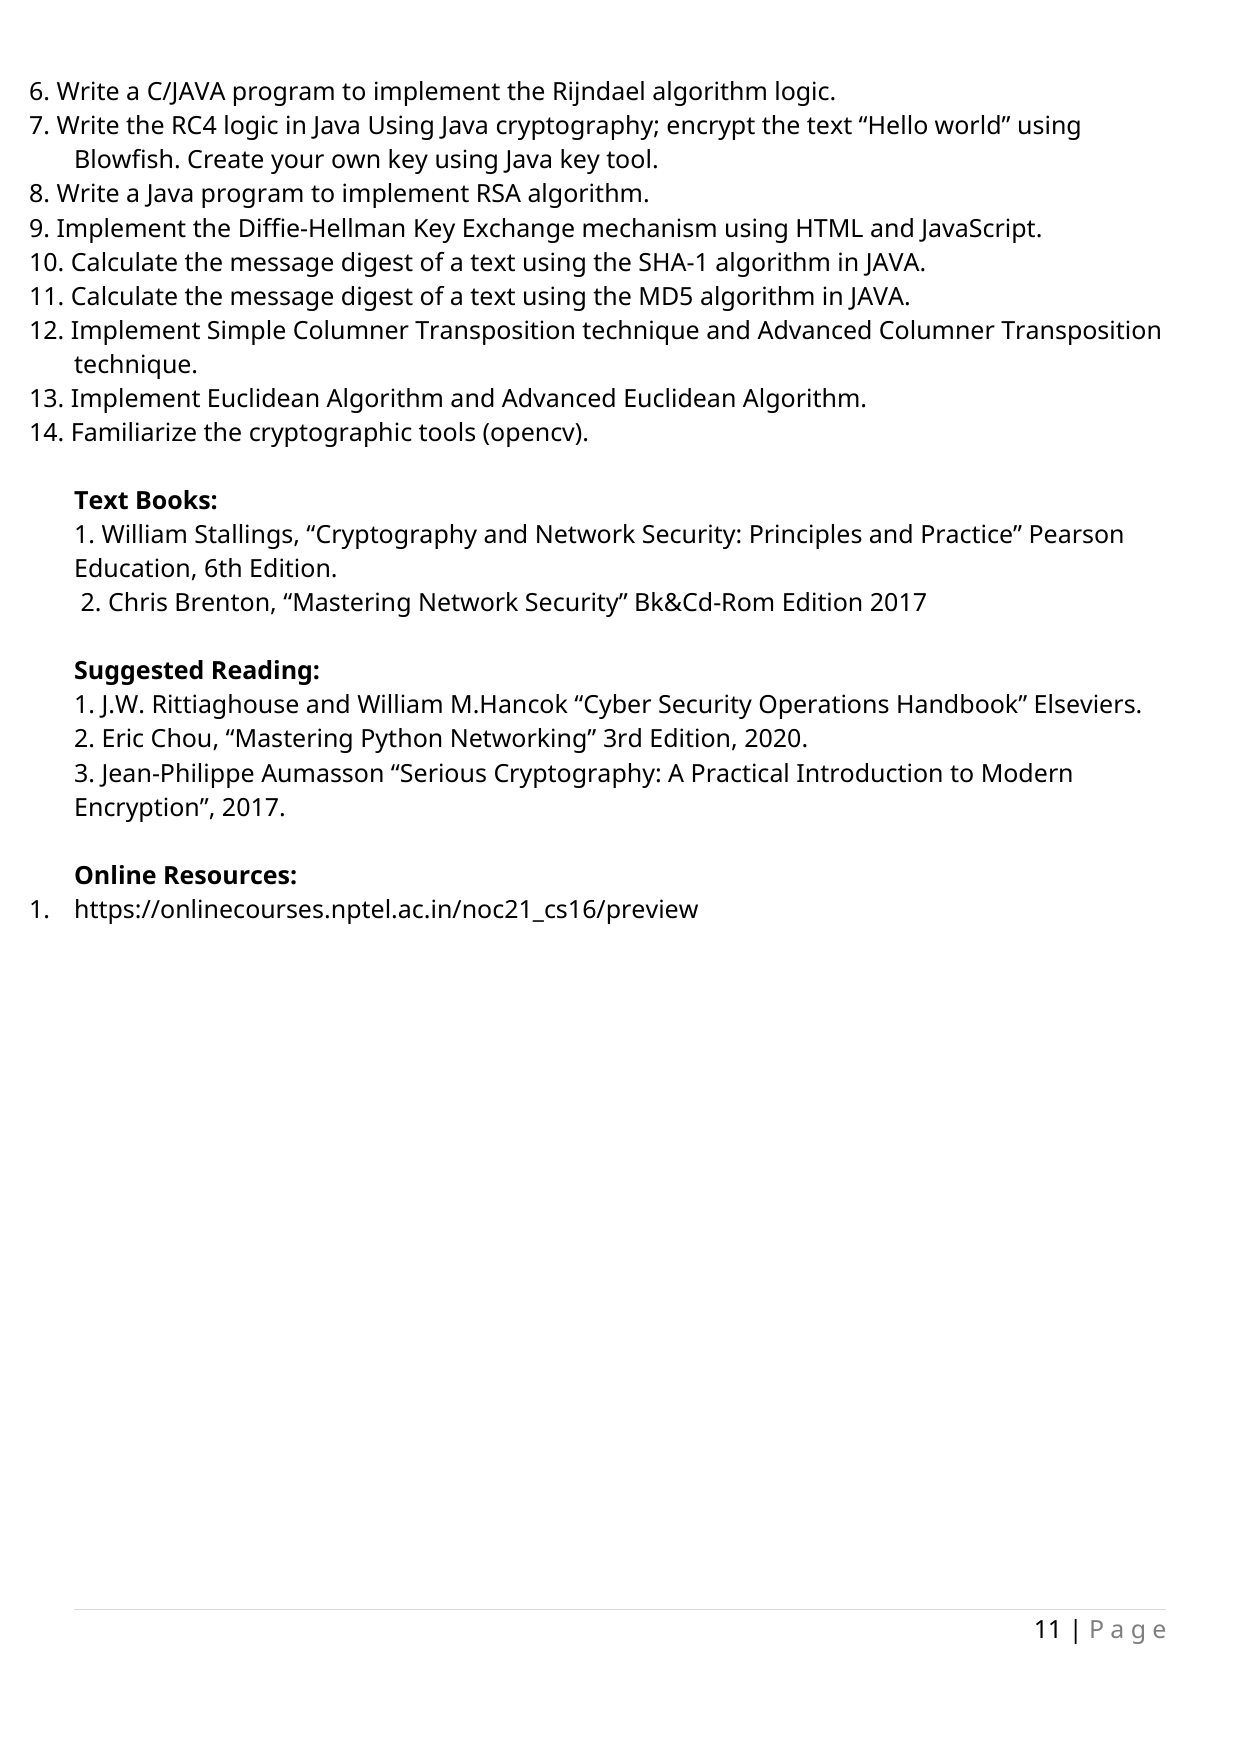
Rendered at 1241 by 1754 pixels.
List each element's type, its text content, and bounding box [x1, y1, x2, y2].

text 2. Chris Brenton, “Mastering Network Security” Bk&Cd-Rom Edition 2017 [74, 585, 1166, 619]
text 11. Calculate the message digest of a text using the MD5 algorithm in JAVA. [29, 278, 1166, 312]
text Suggested Reading: [74, 653, 1166, 687]
text Text Books: [74, 483, 1166, 517]
text 10. Calculate the message digest of a text using the SHA-1 algorithm in JAVA. [29, 244, 1166, 278]
text 8. Write a Java program to implement RSA algorithm. [29, 176, 1166, 210]
text 12. Implement Simple Columner Transposition technique and Advanced Columner Transposition technique. [29, 312, 1166, 381]
text Online Resources: [74, 857, 1166, 891]
text 14. Familiarize the cryptographic tools (opencv). [29, 414, 1166, 449]
text 3. Jean-Philippe Aumasson “Serious Cryptography: A Practical Introduction to Modern Encryption”, 2017. [74, 755, 1166, 823]
text 7. Write the RC4 logic in Java Using Java cryptography; encrypt the text “Hello world” using Blowfish. Create your own key using Java key tool. [29, 108, 1166, 176]
text 1. J.W. Rittiaghouse and William M.Hancok “Cyber Security Operations Handbook” Elseviers. [74, 687, 1166, 721]
text 1. https://onlinecourses.nptel.ac.in/noc21_cs16/preview [29, 891, 1166, 926]
text 1. William Stallings, “Cryptography and Network Security: Principles and Practice” Pearson Education, 6th Edition. [74, 517, 1166, 585]
text 6. Write a C/JAVA program to implement the Rijndael algorithm logic. [29, 74, 1166, 108]
text 13. Implement Euclidean Algorithm and Advanced Euclidean Algorithm. [29, 381, 1166, 414]
text 9. Implement the Diffie-Hellman Key Exchange mechanism using HTML and JavaScript. [29, 210, 1166, 244]
text 2. Eric Chou, “Mastering Python Networking” 3rd Edition, 2020. [74, 721, 1166, 755]
